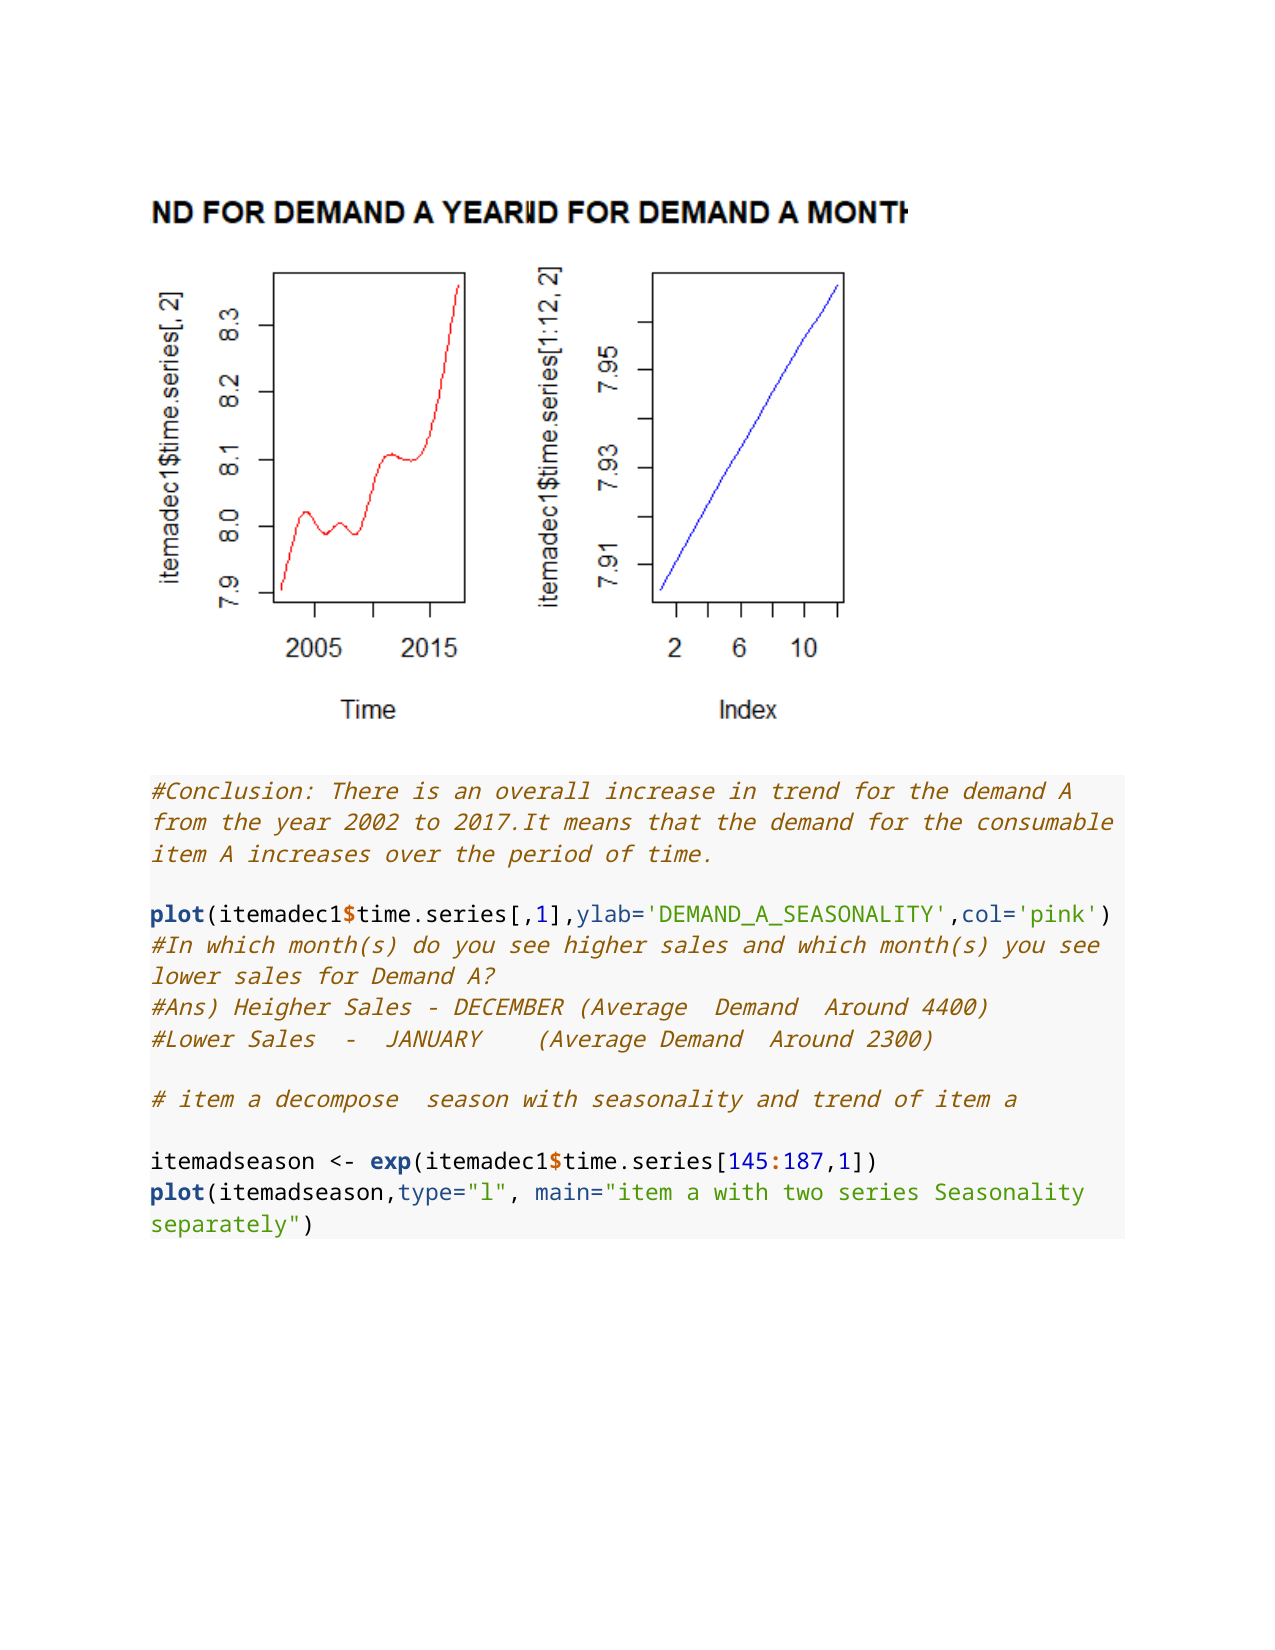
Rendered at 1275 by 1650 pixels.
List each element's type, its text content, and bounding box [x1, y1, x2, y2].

text #Conclusion: There is an overall increase in trend for the demand A from the year 2002 to 2017.It means that the demand for the consumable item A increases over the period of time. plot(itemadec1$time.series[,1],ylab='DEMAND_A_SEASONALITY',col='pink') #In which month(s) do you see higher sales and which month(s) you see lower sales for Demand A? #Ans) Heigher Sales - DECEMBER (Average Demand Around 4400) #Lower Sales - JANUARY (Average Demand Around 2300) # item a decompose season with seasonality and trend of item a itemadseason <- exp(itemadec1$time.series[145:187,1]) plot(itemadseason,type="l", main="item a with two series Seasonality separately") [150, 775, 1125, 1239]
picture [150, 150, 908, 757]
